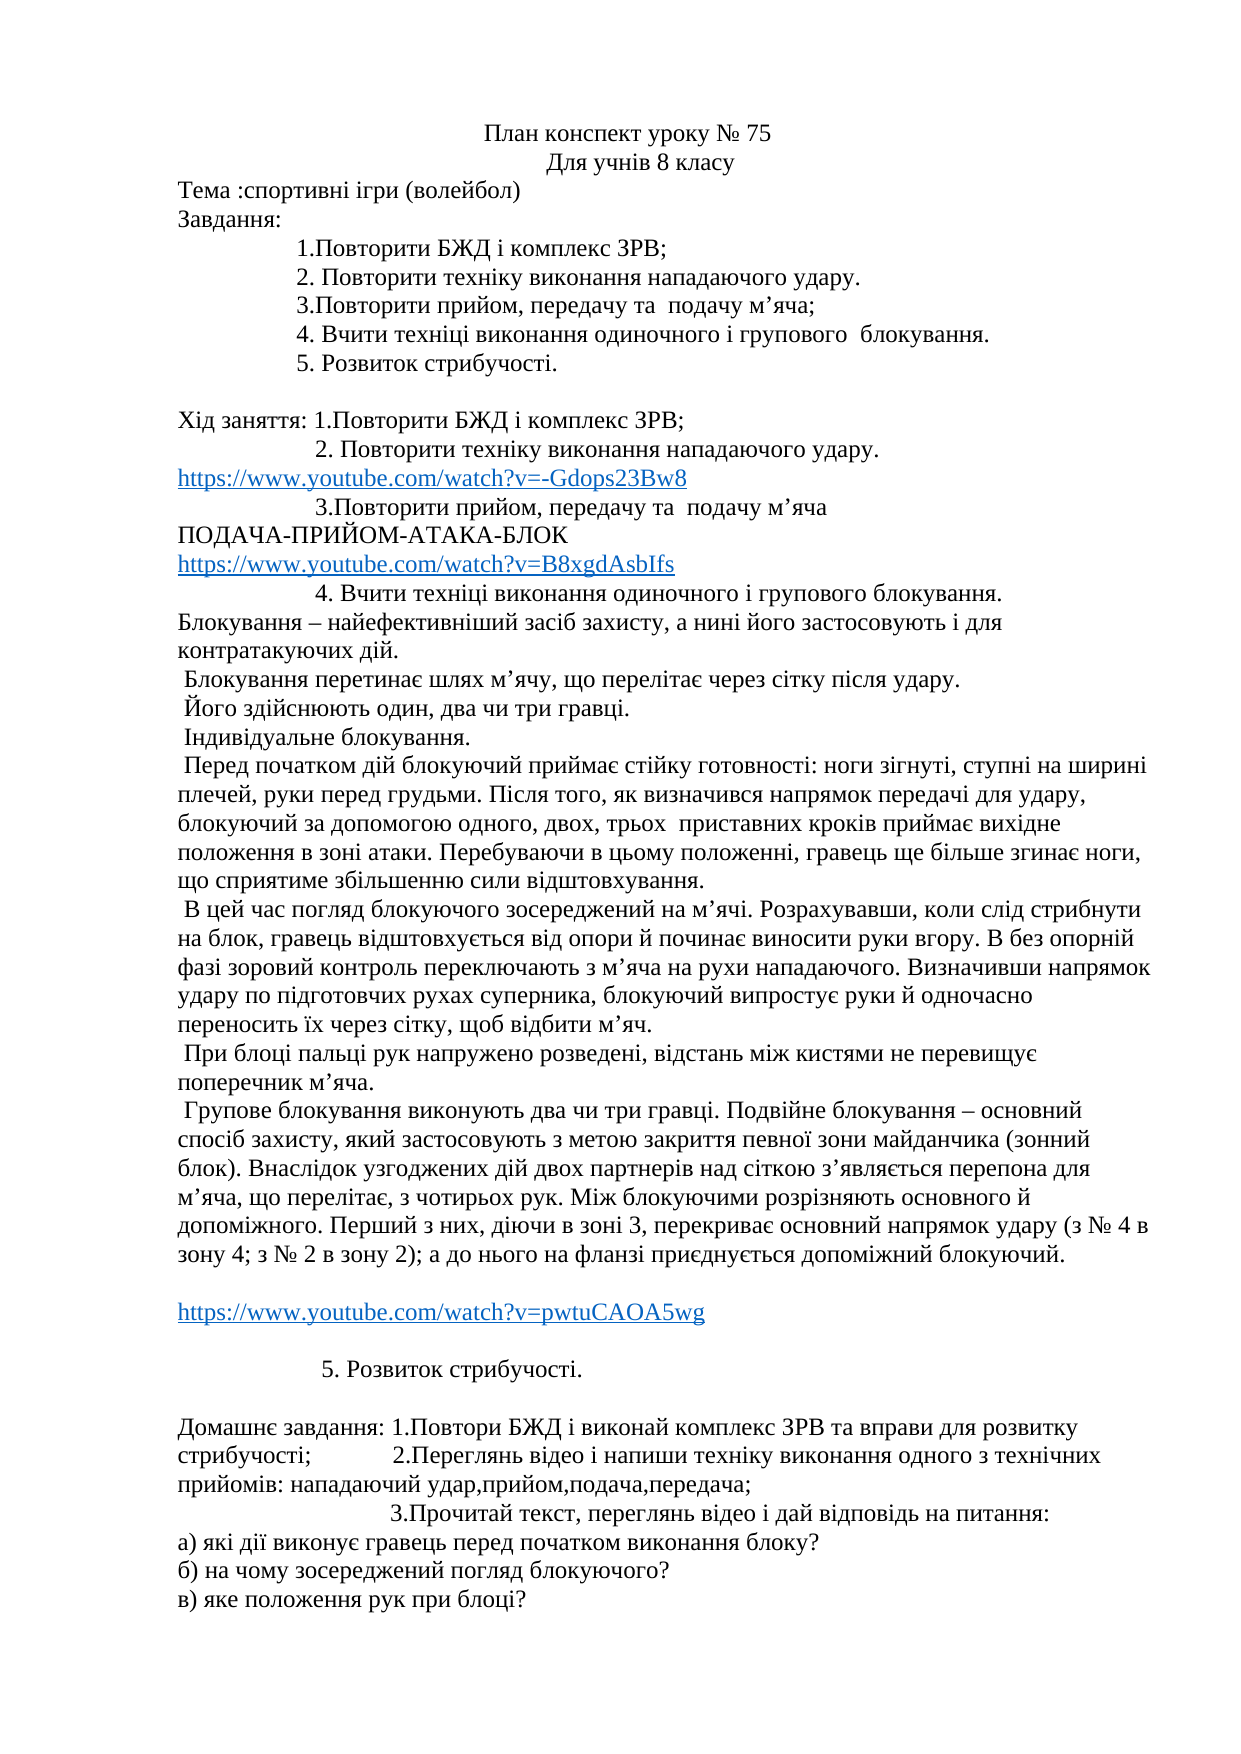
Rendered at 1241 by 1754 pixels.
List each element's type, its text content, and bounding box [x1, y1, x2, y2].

text Його здійснюють один, два чи три гравці. [177, 693, 1152, 722]
text План конспект уроку № 75 [177, 118, 1152, 147]
text При блоці пальці рук напружено розведені, відстань між кистями не перевищує поперечник м’яча. [177, 1038, 1152, 1096]
text Блокування перетинає шлях м’ячу, що перелітає через сітку після удару. [177, 664, 1152, 693]
text Домашнє завдання: 1.Повтори БЖД і виконай комплекс ЗРВ та вправи для розвитку стрибучості; 2.Переглянь відео і напиши техніку виконання одного з технічних прийомів: нападаючий удар,прийом,подача,передача; [177, 1412, 1152, 1498]
text 1.Повторити БЖД і комплекс ЗРВ; [177, 233, 1152, 262]
text в) яке положення рук при блоці? [177, 1584, 1152, 1613]
text 3.Повторити прийом, передачу та подачу м’яча [177, 492, 1152, 521]
text В цей час погляд блокуючого зосереджений на м’ячі. Розрахувавши, коли слід стрибнути на блок, гравець відштовхується від опори й починає виносити руки вгору. В без опорній фазі зоровий контроль переключають з м’яча на рухи нападаючого. Визначивши напрямок удару по підготовчих рухах суперника, блокуючий випростує руки й одночасно переносить їх через сітку, щоб відбити м’яч. [177, 894, 1152, 1038]
text Завдання: [177, 204, 1152, 233]
text 3.Повторити прийом, передачу та подачу м’яча; [177, 291, 1152, 319]
text Групове блокування виконують два чи три гравці. Подвійне блокування – основний спосіб захисту, який застосовують з метою закриття певної зони майданчика (зонний блок). Внаслідок узгоджених дій двох партнерів над сіткою з’являється перепона для м’яча, що перелітає, з чотирьох рук. Між блокуючими розрізняють основного й допоміжного. Перший з них, діючи в зоні 3, перекриває основний напрямок удару (з № 4 в зону 4; з № 2 в зону 2); а до нього на фланзі приєднується допоміжний блокуючий. [177, 1096, 1152, 1268]
text Блокування – найефективніший засіб захисту, а нині його застосовують і для контратакуючих дій. [177, 607, 1152, 664]
text 3.Прочитай текст, переглянь відео і дай відповідь на питання: [177, 1498, 1152, 1527]
text Індивідуальне блокування. [177, 722, 1152, 751]
text 5. Розвиток стрибучості. [177, 348, 1152, 377]
text https://www.youtube.com/watch?v=-Gdops23Bw8 [177, 463, 1152, 492]
text https://www.youtube.com/watch?v=pwtuCAOA5wg [177, 1297, 1152, 1326]
text Хід заняття: 1.Повторити БЖД і комплекс ЗРВ; [177, 406, 1152, 434]
text Тема :спортивні ігри (волейбол) [177, 176, 1152, 204]
text Перед початком дій блокуючий приймає стійку готовності: ноги зігнуті, ступні на ширині плечей, руки перед грудьми. Після того, як визначився напрямок передачі для удару, блокуючий за допомогою одного, двох, трьох приставних кроків приймає вихідне положення в зоні атаки. Перебуваючи в цьому положенні, гравець ще більше згинає ноги, що сприятиме збільшенню сили відштовхування. [177, 751, 1152, 894]
text б) на чому зосереджений погляд блокуючого? [177, 1556, 1152, 1584]
text 4. Вчити техніці виконання одиночного і групового блокування. [177, 578, 1152, 607]
text 2. Повторити техніку виконання нападаючого удару. [177, 434, 1152, 463]
text а) які дії виконує гравець перед початком виконання блоку? [177, 1527, 1152, 1556]
text 5. Розвиток стрибучості. [177, 1354, 1152, 1383]
text 4. Вчити техніці виконання одиночного і групового блокування. [177, 319, 1152, 348]
text Для учнів 8 класу [177, 147, 1152, 176]
text https://www.youtube.com/watch?v=B8xgdAsbIfs [177, 549, 1152, 578]
text ПОДАЧА-ПРИЙОМ-АТАКА-БЛОК [177, 521, 1152, 549]
text 2. Повторити техніку виконання нападаючого удару. [177, 262, 1152, 291]
